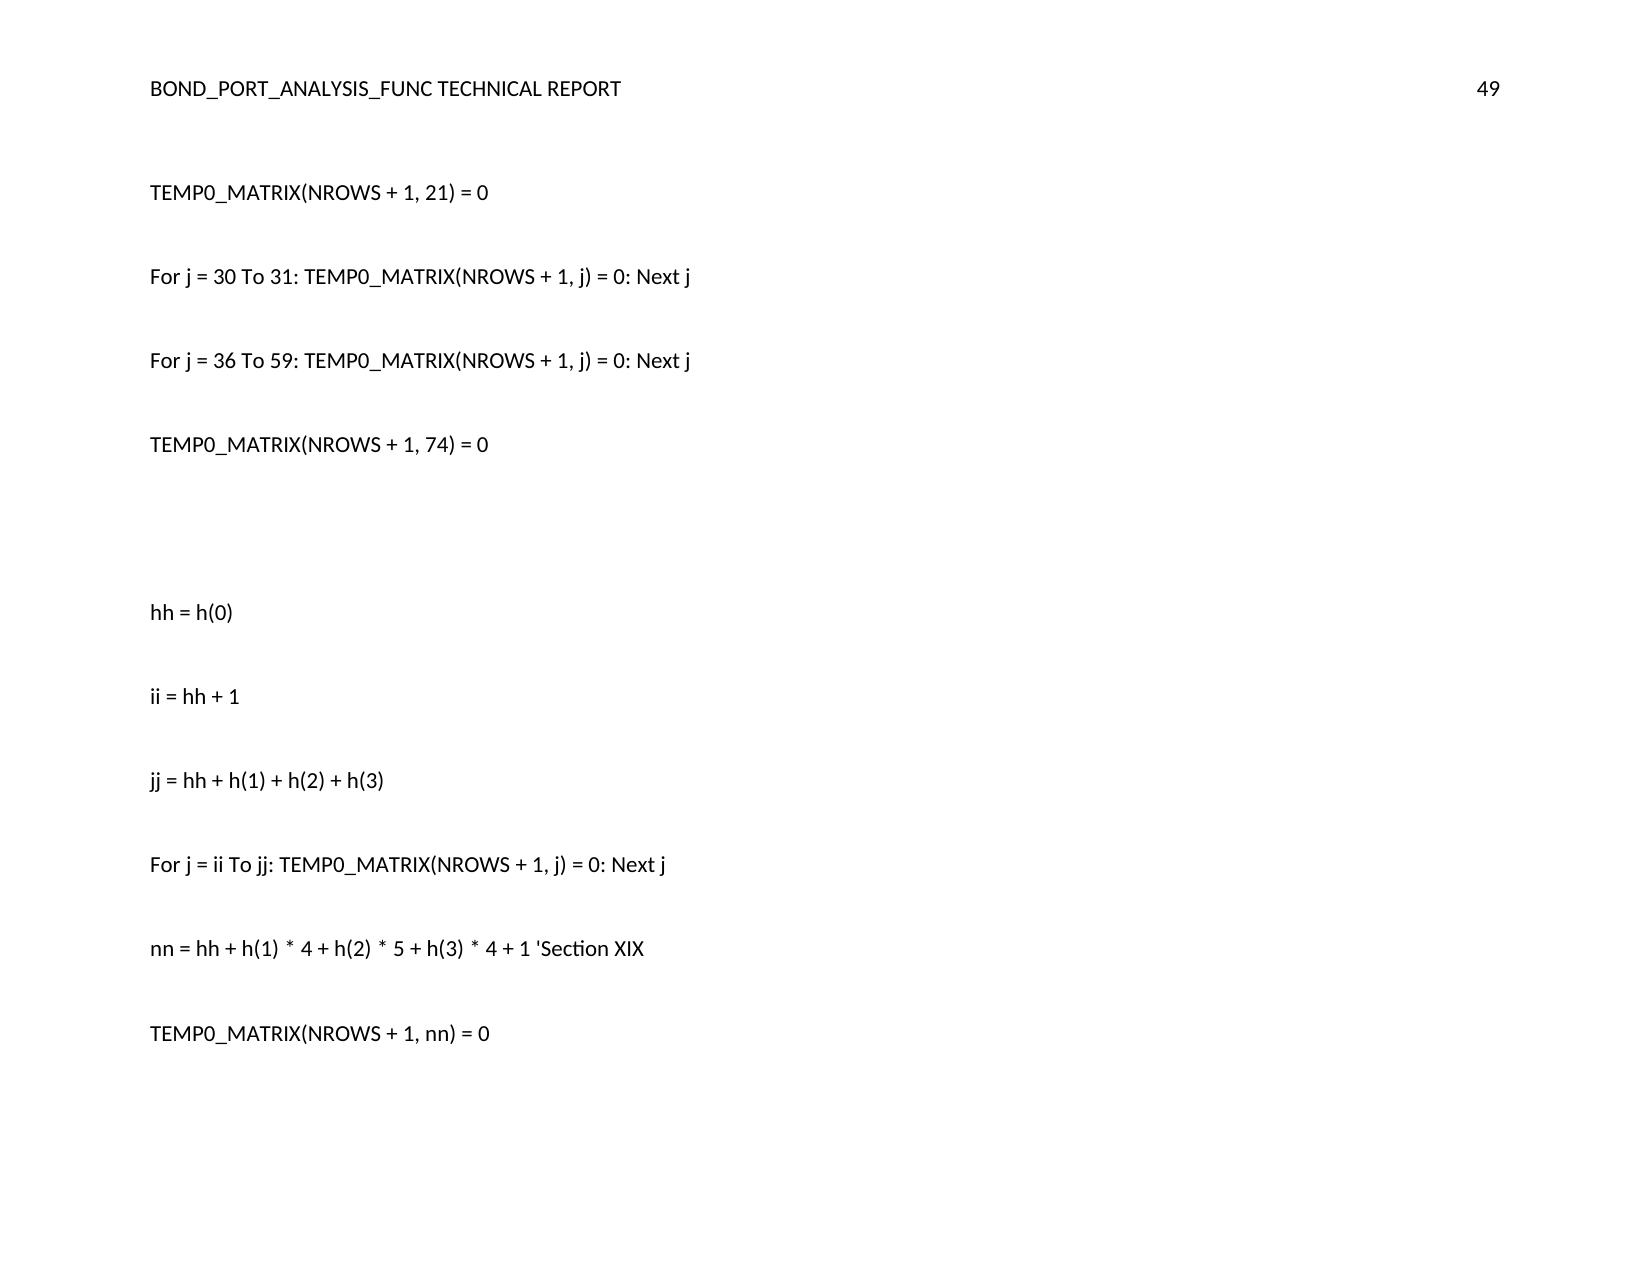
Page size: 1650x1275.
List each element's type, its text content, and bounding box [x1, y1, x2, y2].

text For j = 30 To 31: TEMP0_MATRIX(NROWS + 1, j) = 0: Next j [150, 262, 1500, 290]
text hh = h(0) [150, 598, 1500, 626]
text TEMP0_MATRIX(NROWS + 1, 74) = 0 [150, 430, 1500, 458]
text For j = ii To jj: TEMP0_MATRIX(NROWS + 1, j) = 0: Next j [150, 851, 1500, 878]
text nn = hh + h(1) * 4 + h(2) * 5 + h(3) * 4 + 1 'Section XIX [150, 934, 1500, 963]
text jj = hh + h(1) + h(2) + h(3) [150, 766, 1500, 794]
text For j = 36 To 59: TEMP0_MATRIX(NROWS + 1, j) = 0: Next j [150, 346, 1500, 374]
text TEMP0_MATRIX(NROWS + 1, 21) = 0 [150, 178, 1500, 206]
text ii = hh + 1 [150, 682, 1500, 710]
text TEMP0_MATRIX(NROWS + 1, nn) = 0 [150, 1019, 1500, 1047]
